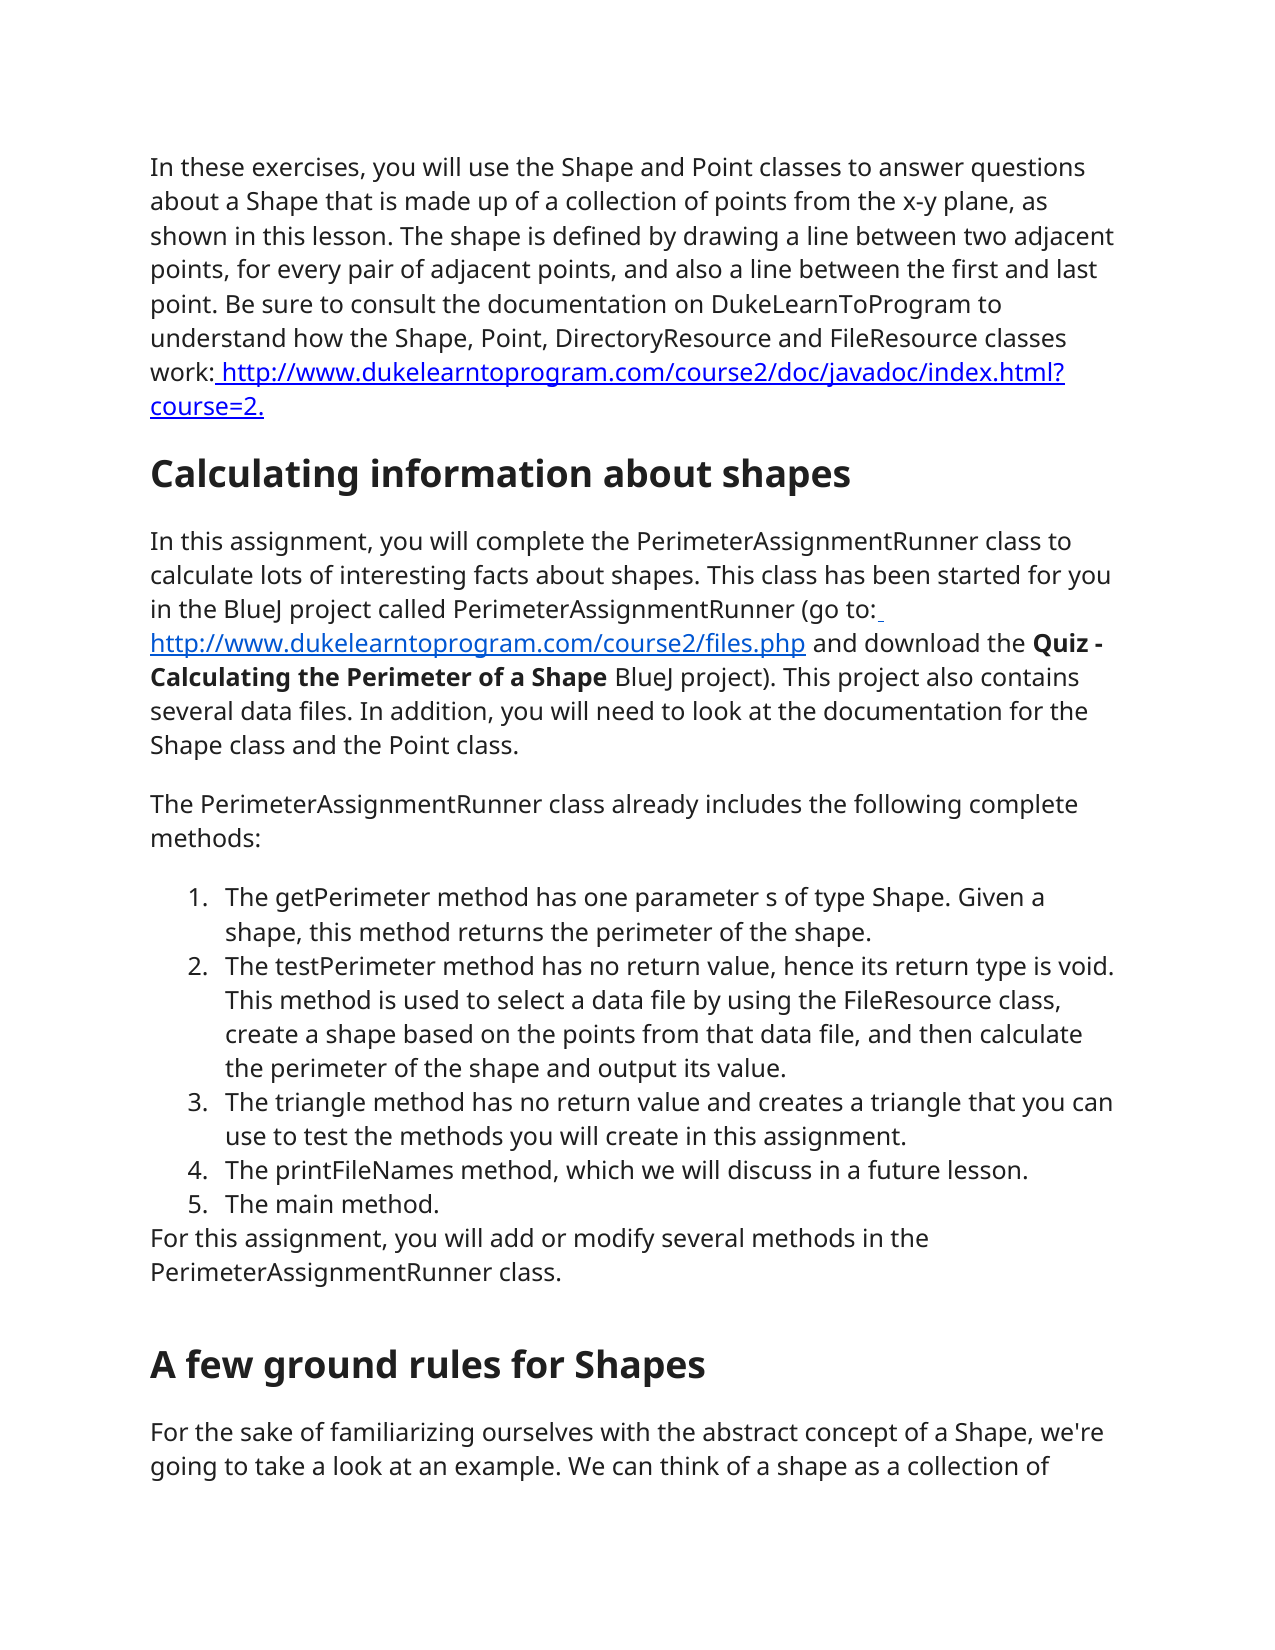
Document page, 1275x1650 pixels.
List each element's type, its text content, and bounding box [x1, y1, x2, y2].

subtitle A few ground rules for Shapes [150, 1339, 1125, 1390]
list The printFileNames method, which we will discuss in a future lesson. [187, 1153, 1125, 1187]
text In this assignment, you will complete the PerimeterAssignmentRunner class to calculate lots of interesting facts about shapes. This class has been started for you in the BlueJ project called PerimeterAssignmentRunner (go to: http://www.dukelearntoprogram.com/course2/files.php and download the Quiz - Calculating the Perimeter of a Shape BlueJ project). This project also contains several data files. In addition, you will need to look at the documentation for the Shape class and the Point class. [150, 523, 1125, 762]
list The testPerimeter method has no return value, hence its return type is void. This method is used to select a data file by using the FileResource class, create a shape based on the points from that data file, and then calculate the perimeter of the shape and output its value. [187, 948, 1125, 1084]
text The PerimeterAssignmentRunner class already includes the following complete methods: [150, 787, 1125, 855]
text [150, 1415, 1125, 1483]
text For this assignment, you will add or modify several methods in the PerimeterAssignmentRunner class. [150, 1221, 1125, 1289]
list The getPerimeter method has one parameter s of type Shape. Given a shape, this method returns the perimeter of the shape. [187, 880, 1125, 948]
list The triangle method has no return value and creates a triangle that you can use to test the methods you will create in this assignment. [187, 1084, 1125, 1153]
list The main method. [187, 1187, 1125, 1221]
text In these exercises, you will use the Shape and Point classes to answer questions about a Shape that is made up of a collection of points from the x-y plane, as shown in this lesson. The shape is defined by drawing a line between two adjacent points, for every pair of adjacent points, and also a line between the first and last point. Be sure to consult the documentation on DukeLearnToProgram to understand how the Shape, Point, DirectoryResource and FileResource classes work: http://www.dukelearntoprogram.com/course2/doc/javadoc/index.html?course=2. [150, 150, 1125, 422]
subtitle Calculating information about shapes [150, 447, 1125, 498]
